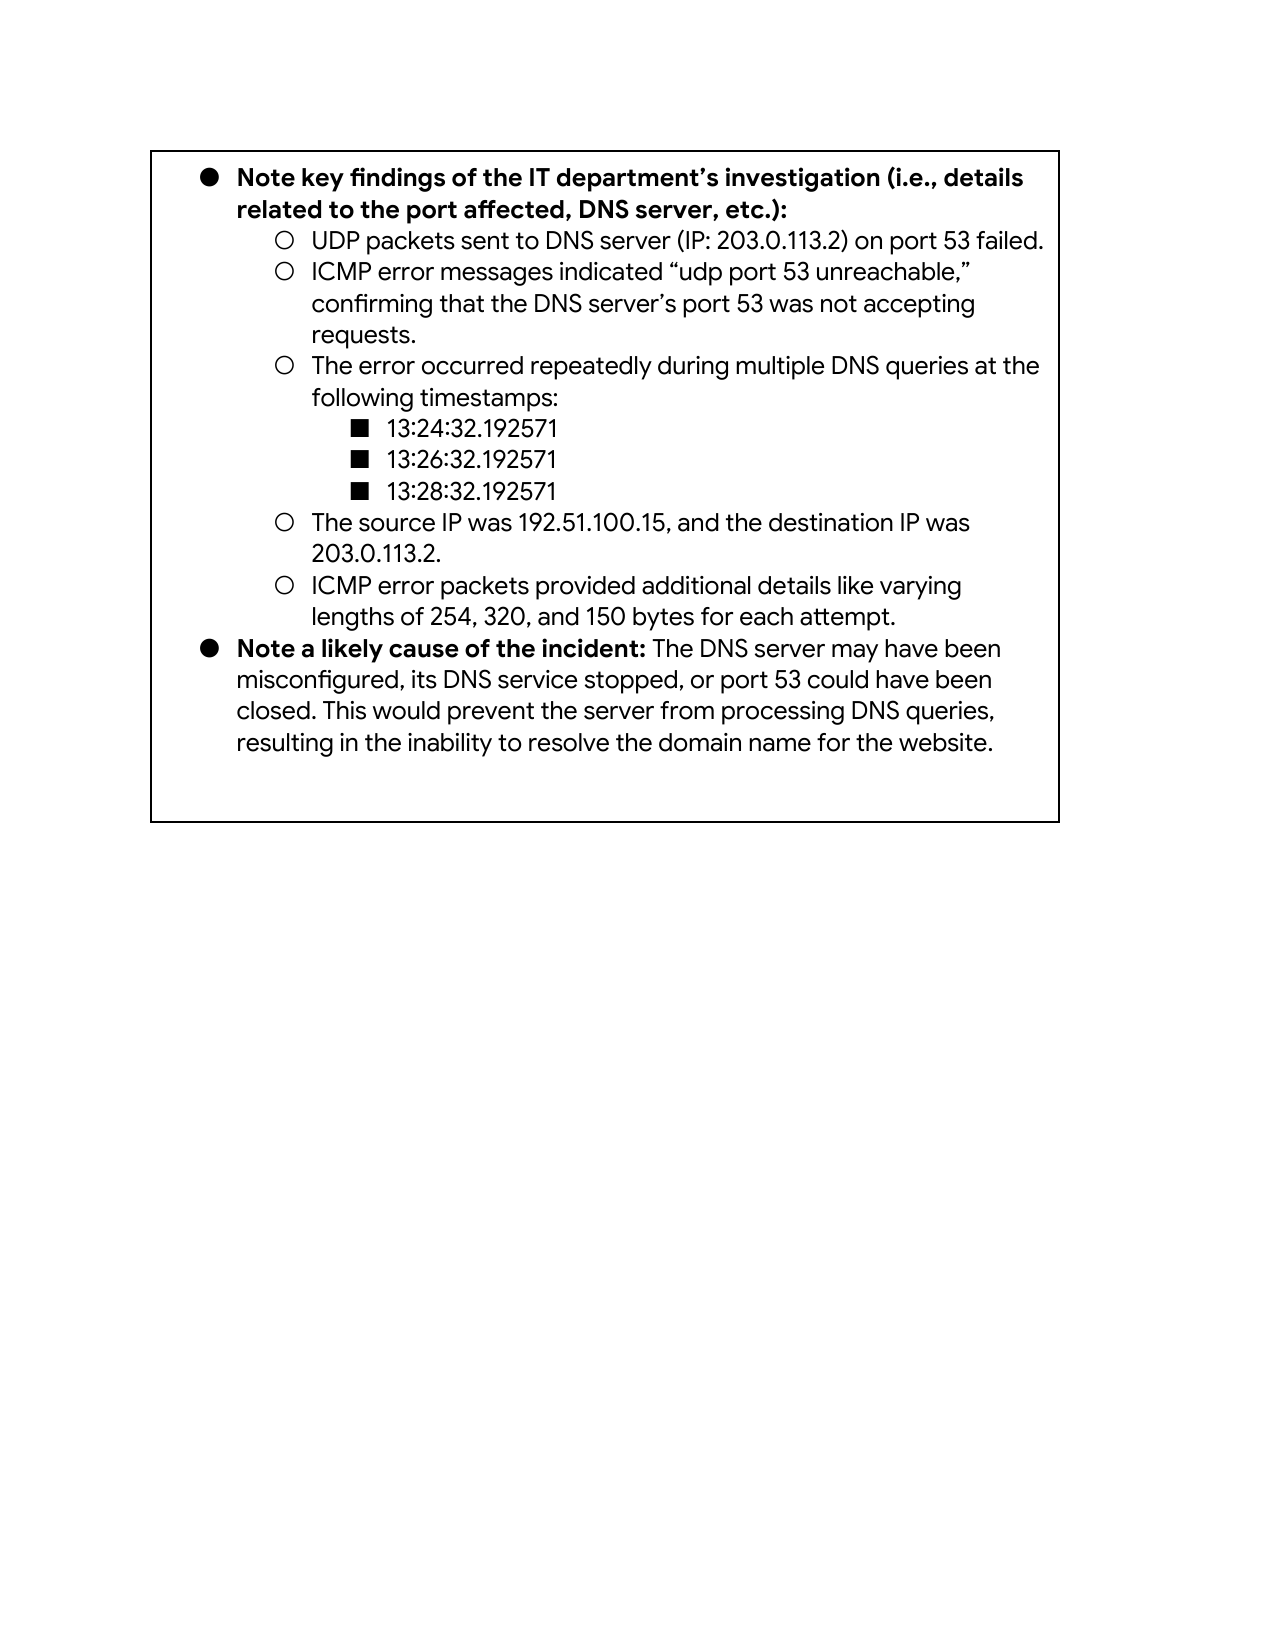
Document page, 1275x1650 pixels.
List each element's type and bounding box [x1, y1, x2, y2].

table_cell [152, 152, 1058, 821]
